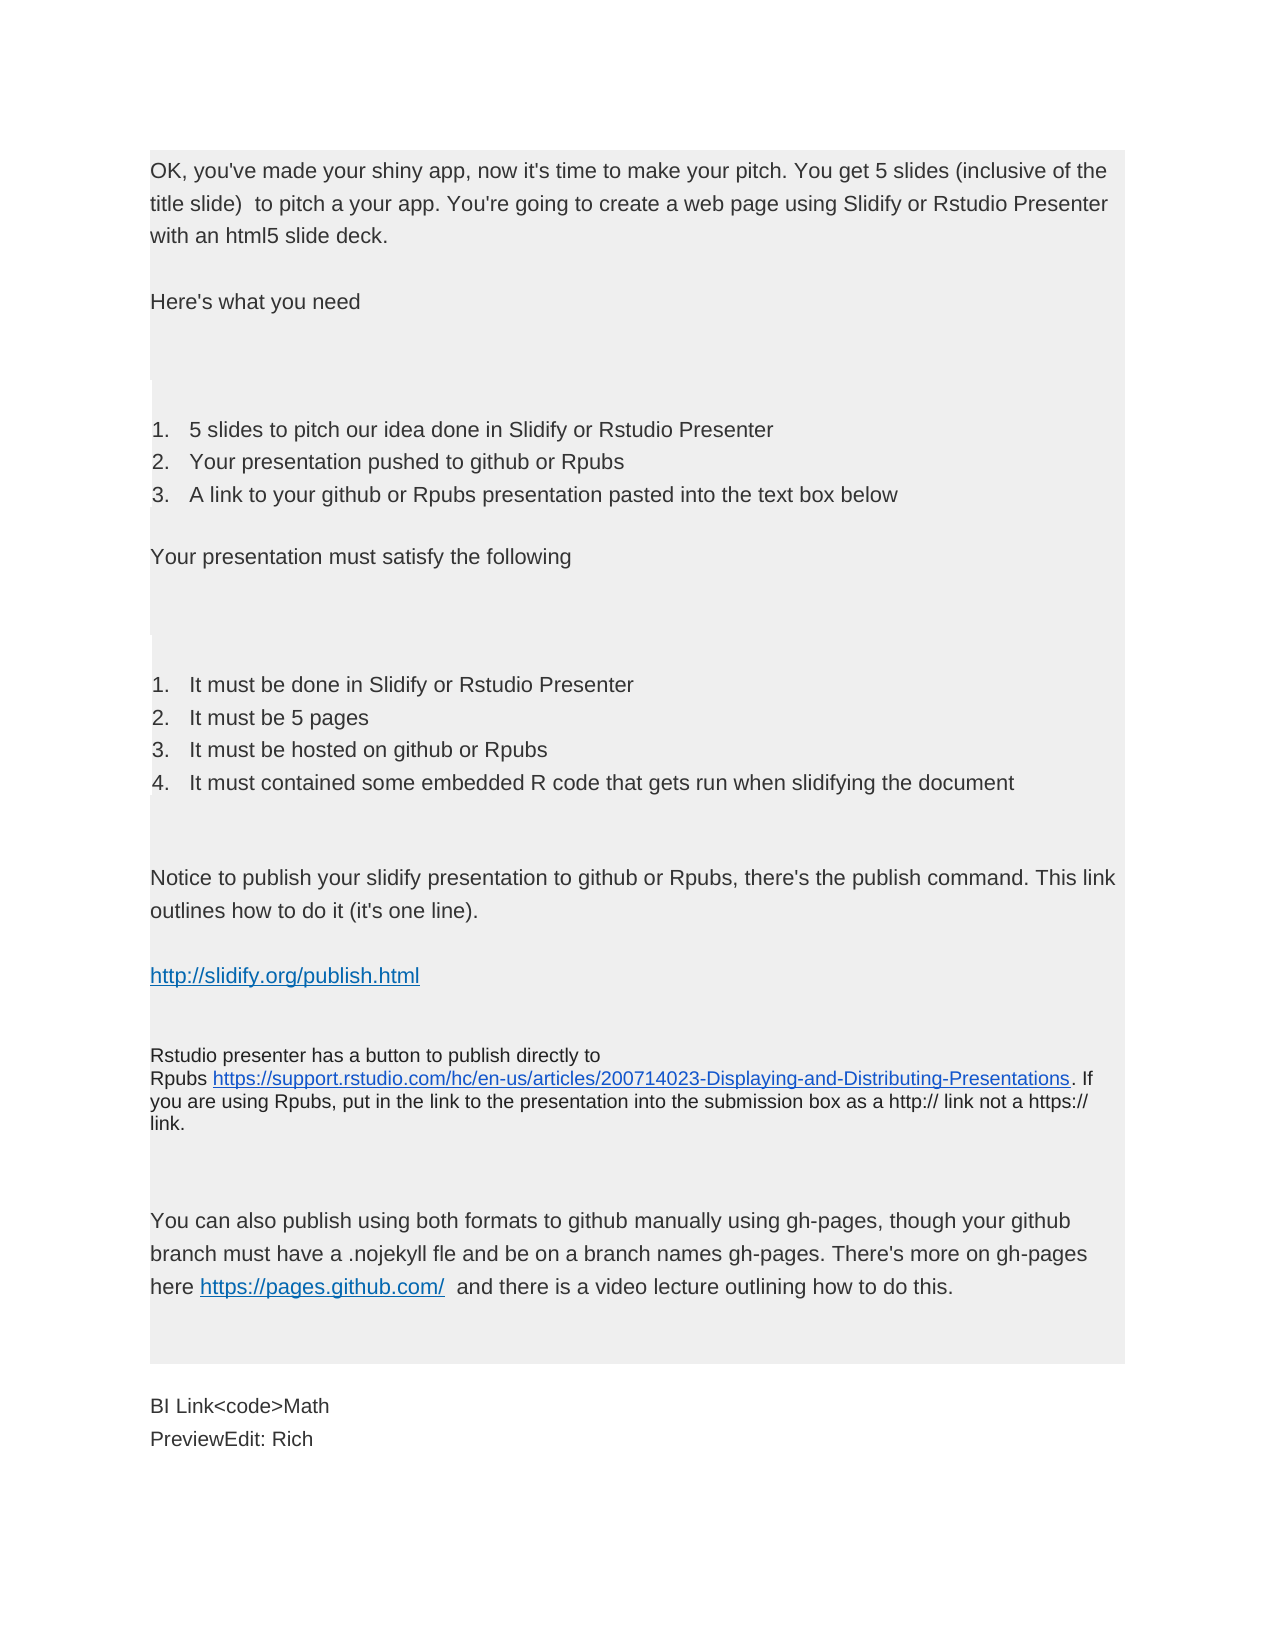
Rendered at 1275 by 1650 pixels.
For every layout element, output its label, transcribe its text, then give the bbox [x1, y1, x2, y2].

text You can also publish using both formats to github manually using gh-pages, though your github branch must have a .nojekyll fle and be on a branch names gh-pages. There's more on gh-pages here https://pages.github.com/ and there is a video lecture outlining how to do this. [150, 1168, 1125, 1364]
list 5 slides to pitch our idea done in Slidify or Rstudio Presenter [152, 409, 1125, 442]
list It must be hosted on github or Rpubs [152, 730, 1125, 762]
list It must be 5 pages [152, 697, 1125, 730]
list Your presentation pushed to github or Rpubs [152, 442, 1125, 474]
text BI Link<code>Math [150, 1385, 1125, 1418]
text PreviewEdit: Rich [150, 1418, 1125, 1451]
list It must contained some embedded R code that gets run when slidifying the document [152, 762, 1125, 795]
list It must be done in Slidify or Rstudio Presenter [152, 664, 1125, 697]
list A link to your github or Rpubs presentation pasted into the text box below [152, 474, 1125, 507]
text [150, 150, 1125, 380]
text Notice to publish your slidify presentation to github or Rpubs, there's the publish command. This link outlines how to do it (it's one line). http://slidify.org/publish.html [150, 824, 1125, 1021]
text Rstudio presenter has a button to publish directly to Rpubs https://support.rstudio.com/hc/en-us/articles/200714023-Displaying-and-Distributing-Presentations. If you are using Rpubs, put in the link to the presentation into the submission box as a http:// link not a https:// link. [150, 1021, 1125, 1135]
text Your presentation must satisfy the following [150, 536, 1125, 635]
